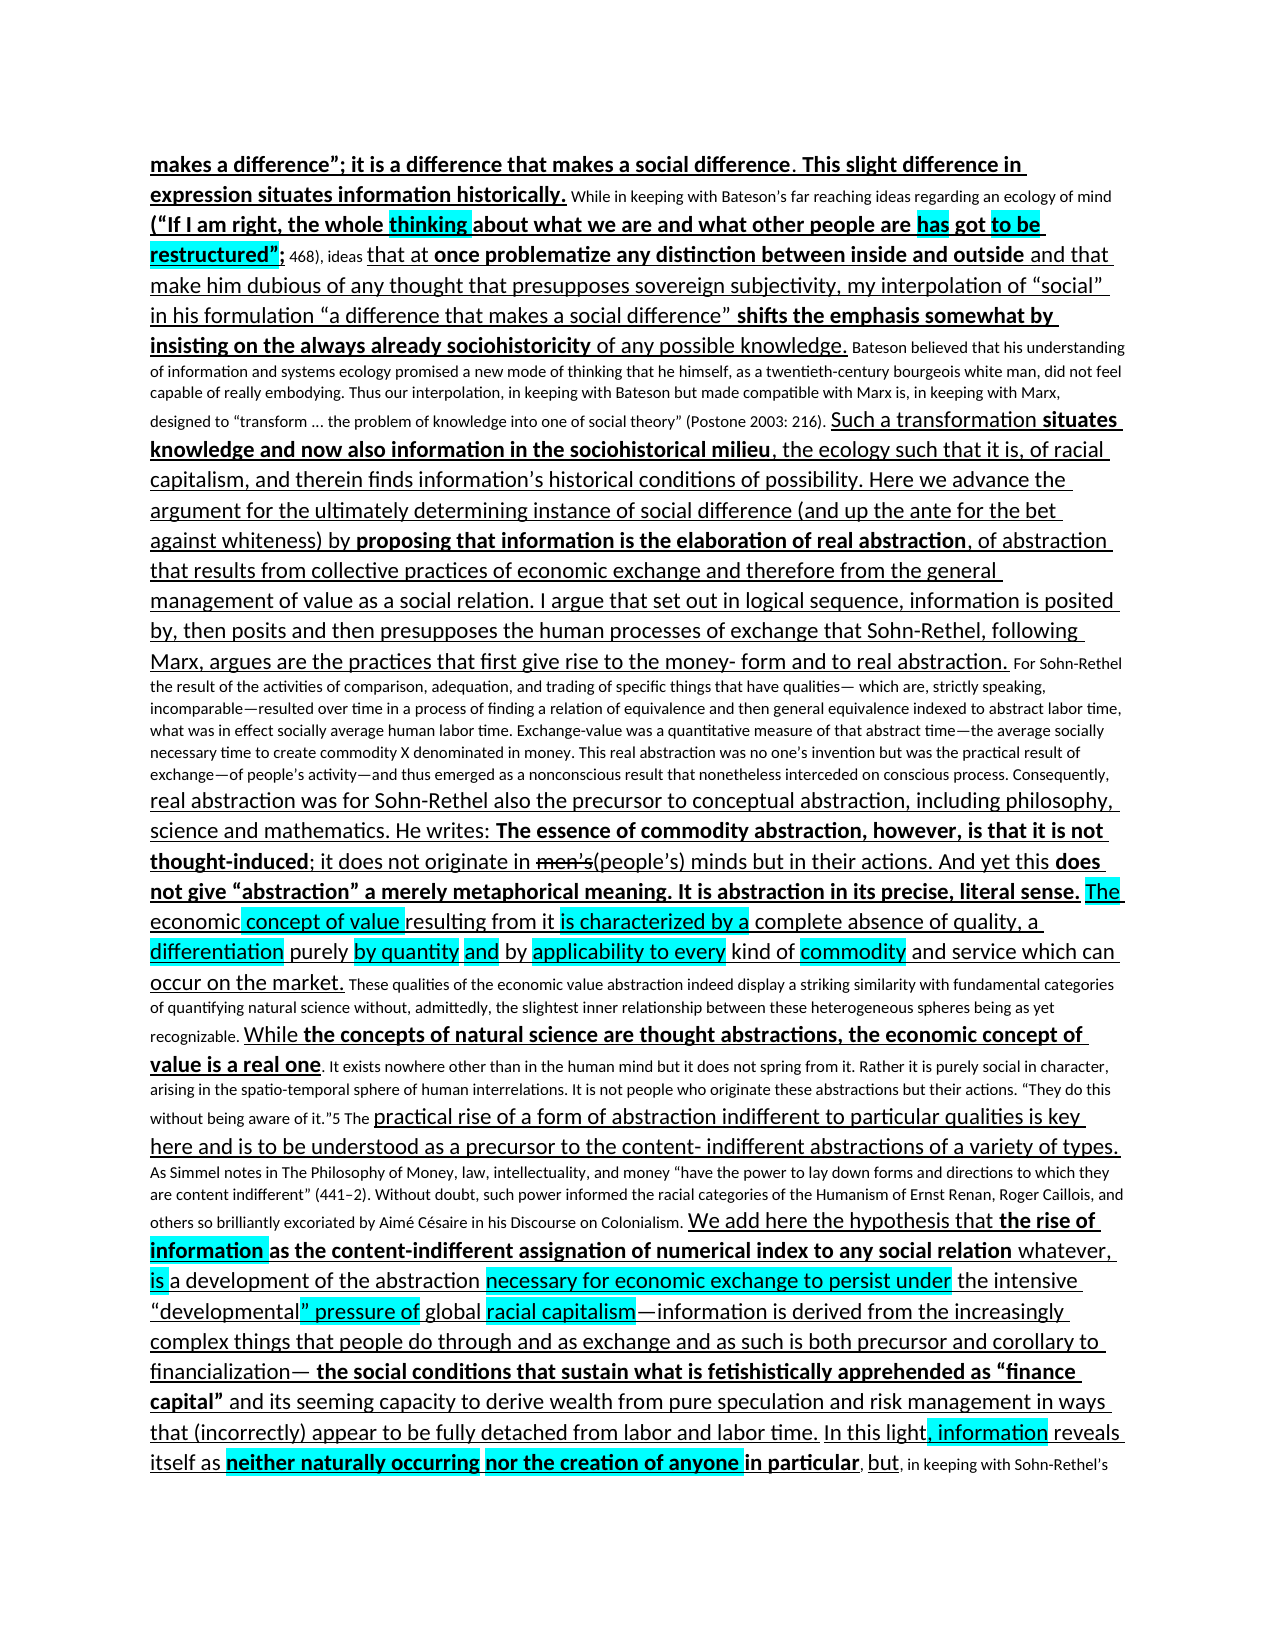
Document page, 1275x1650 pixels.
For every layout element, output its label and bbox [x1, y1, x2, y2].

text [150, 150, 1125, 1476]
